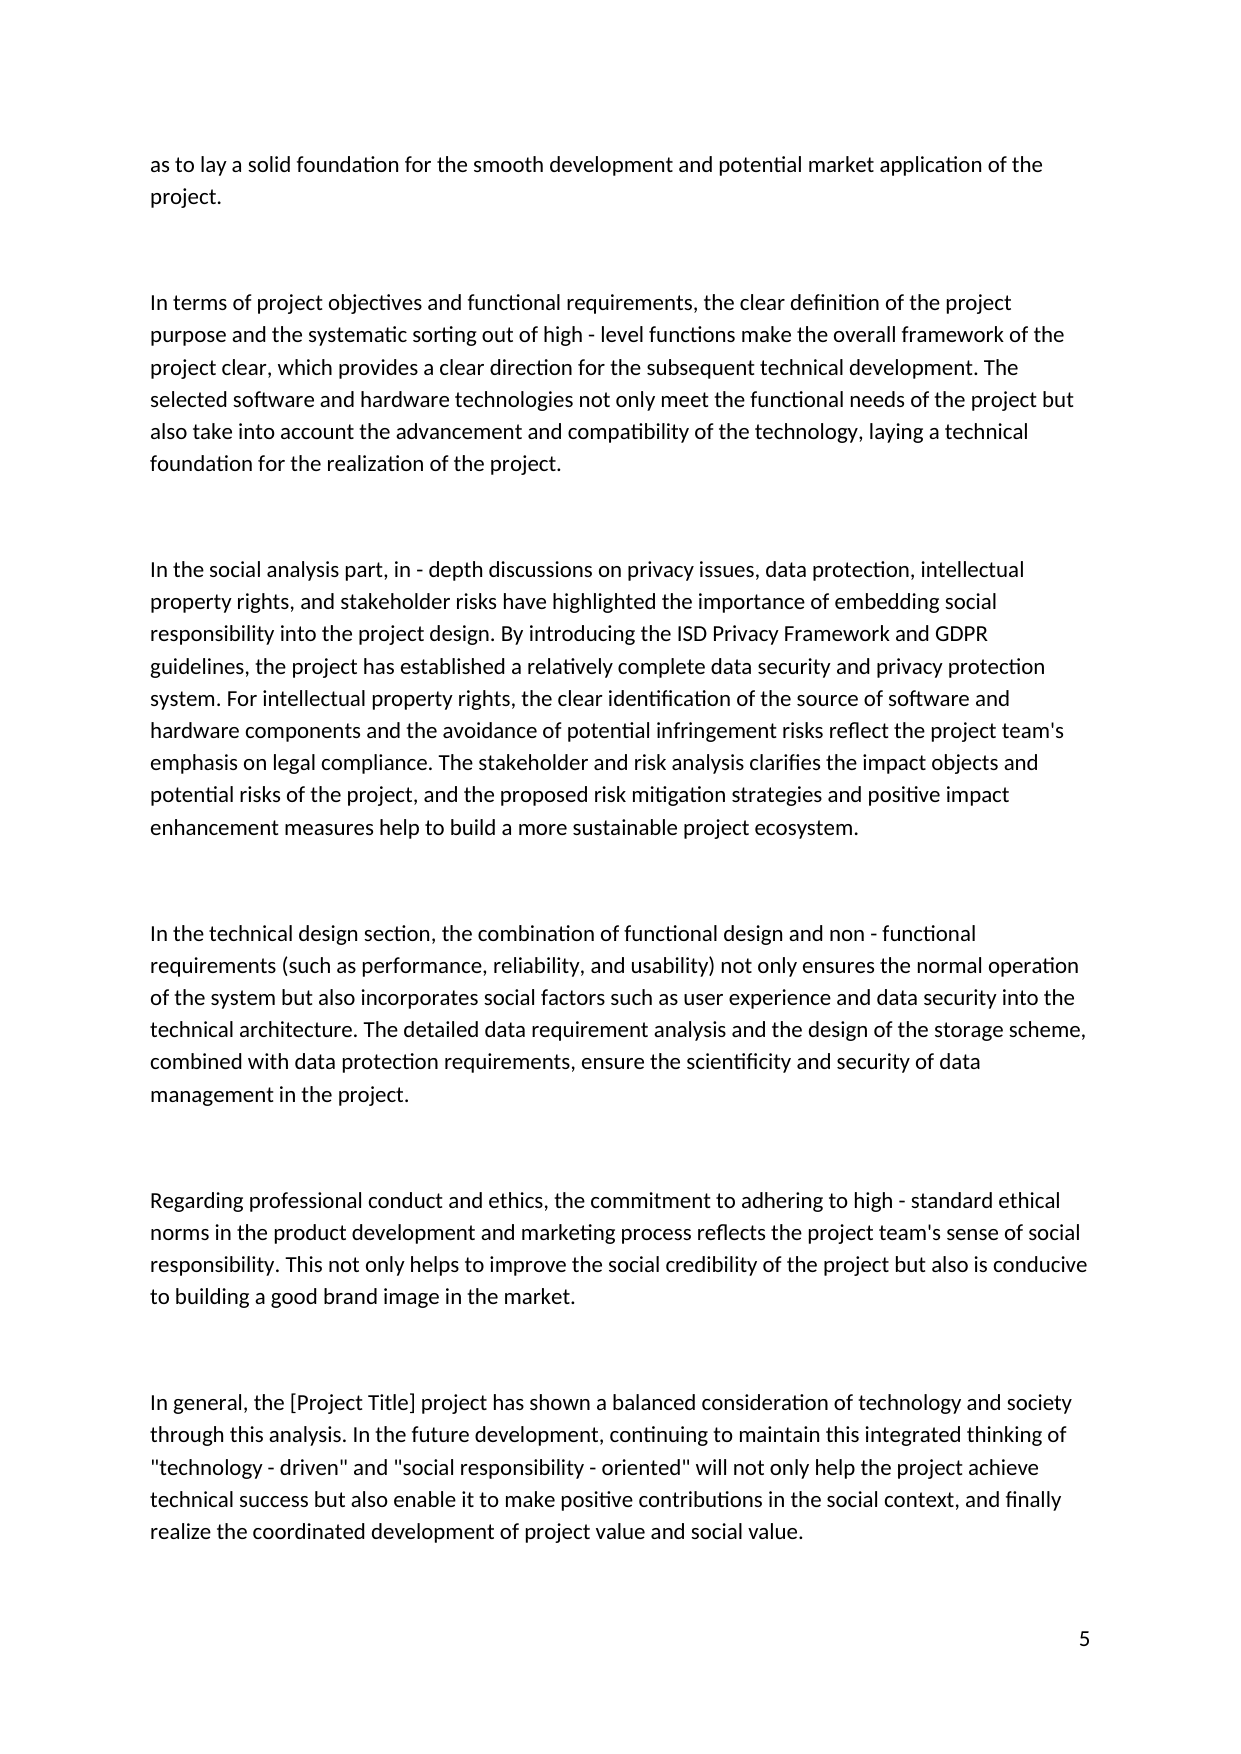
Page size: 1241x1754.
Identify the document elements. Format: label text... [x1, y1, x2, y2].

text In the technical design section, the combination of functional design and non - functional requirements (such as performance, reliability, and usability) not only ensures the normal operation of the system but also incorporates social factors such as user experience and data security into the technical architecture. The detailed data requirement analysis and the design of the storage scheme, combined with data protection requirements, ensure the scientificity and security of data management in the project. [150, 919, 1090, 1108]
text Regarding professional conduct and ethics, the commitment to adhering to high - standard ethical norms in the product development and marketing process reflects the project team's sense of social responsibility. This not only helps to improve the social credibility of the project but also is conducive to building a good brand image in the market. [150, 1186, 1090, 1310]
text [150, 150, 1090, 210]
text In terms of project objectives and functional requirements, the clear definition of the project purpose and the systematic sorting out of high - level functions make the overall framework of the project clear, which provides a clear direction for the subsequent technical development. The selected software and hardware technologies not only meet the functional needs of the project but also take into account the advancement and compatibility of the technology, laying a technical foundation for the realization of the project. [150, 288, 1090, 477]
text In general, the [Project Title] project has shown a balanced consideration of technology and society through this analysis. In the future development, continuing to maintain this integrated thinking of "technology - driven" and "social responsibility - oriented" will not only help the project achieve technical success but also enable it to make positive contributions in the social context, and finally realize the coordinated development of project value and social value. [150, 1388, 1090, 1545]
text In the social analysis part, in - depth discussions on privacy issues, data protection, intellectual property rights, and stakeholder risks have highlighted the importance of embedding social responsibility into the project design. By introducing the ISD Privacy Framework and GDPR guidelines, the project has established a relatively complete data security and privacy protection system. For intellectual property rights, the clear identification of the source of software and hardware components and the avoidance of potential infringement risks reflect the project team's emphasis on legal compliance. The stakeholder and risk analysis clarifies the impact objects and potential risks of the project, and the proposed risk mitigation strategies and positive impact enhancement measures help to build a more sustainable project ecosystem. [150, 555, 1090, 841]
